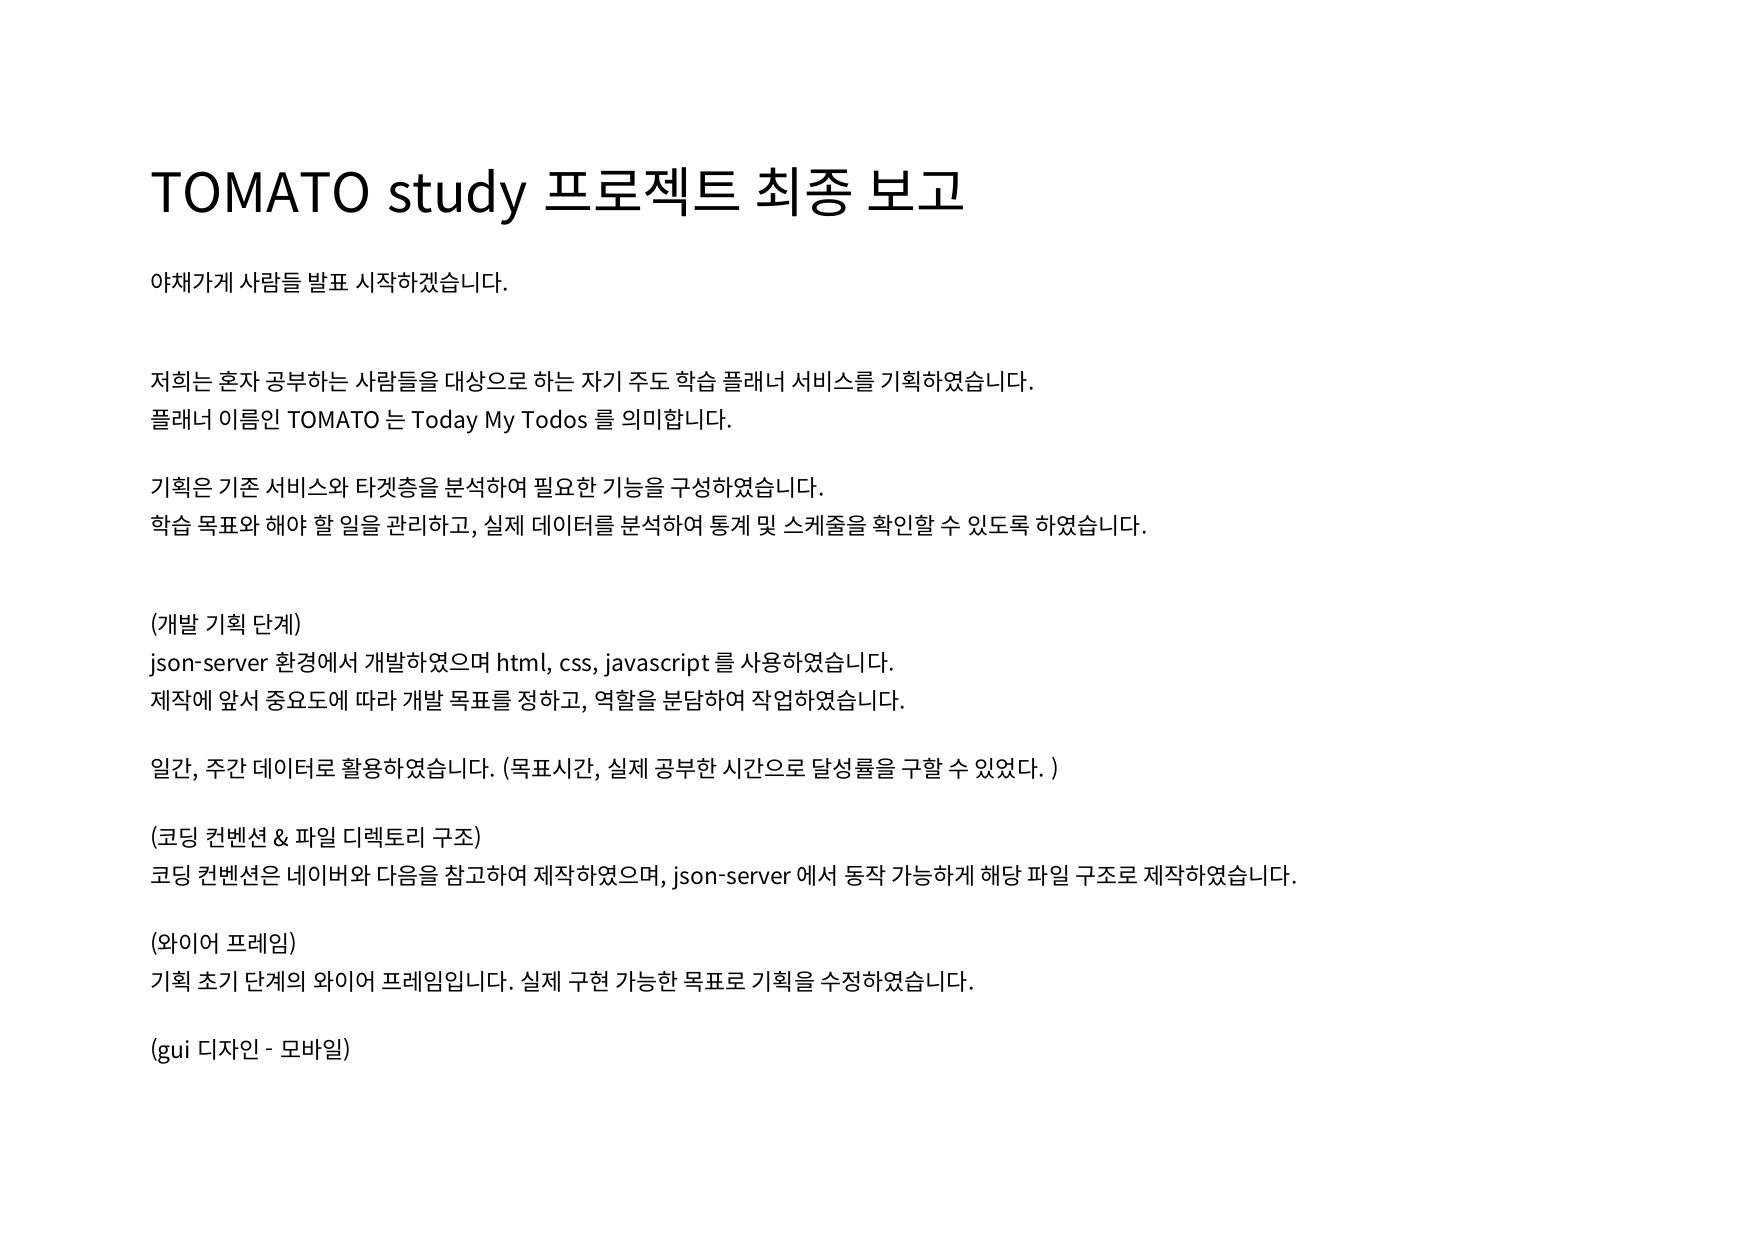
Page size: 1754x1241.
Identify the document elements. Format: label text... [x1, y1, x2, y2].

text 기획은 기존 서비스와 타겟층을 분석하여 필요한 기능을 구성하였습니다. [150, 470, 1604, 503]
text 제작에 앞서 중요도에 따라 개발 목표를 정하고, 역할을 분담하여 작업하였습니다. [150, 683, 1604, 716]
text 일간, 주간 데이터로 활용하였습니다. (목표시간, 실제 공부한 시간으로 달성률을 구할 수 있었다. ) [150, 751, 1604, 784]
text (와이어 프레임) [150, 926, 1604, 959]
text (코딩 컨벤션 & 파일 디렉토리 구조) [150, 819, 1604, 853]
text 야채가게 사람들 발표 시작하겠습니다. [150, 265, 1604, 298]
text 기획 초기 단계의 와이어 프레임입니다. 실제 구현 가능한 목표로 기획을 수정하였습니다. [150, 964, 1604, 997]
text json-server 환경에서 개발하였으며 html, css, javascript를 사용하였습니다. [150, 645, 1604, 678]
text 플래너 이름인 TOMATO는 Today My Todos 를 의미합니다. [150, 402, 1604, 435]
text 저희는 혼자 공부하는 사람들을 대상으로 하는 자기 주도 학습 플래너 서비스를 기획하였습니다. [150, 363, 1604, 397]
text 학습 목표와 해야 할 일을 관리하고, 실제 데이터를 분석하여 통계 및 스케줄을 확인할 수 있도록 하였습니다. [150, 508, 1604, 541]
text (gui 디자인 - 모바일) [150, 1032, 1604, 1066]
text (개발 기획 단계) [150, 607, 1604, 640]
title TOMATO study 프로젝트 최종 보고 [150, 150, 1604, 228]
text 코딩 컨벤션은 네이버와 다음을 참고하여 제작하였으며, json-server에서 동작 가능하게 해당 파일 구조로 제작하였습니다. [150, 858, 1604, 891]
